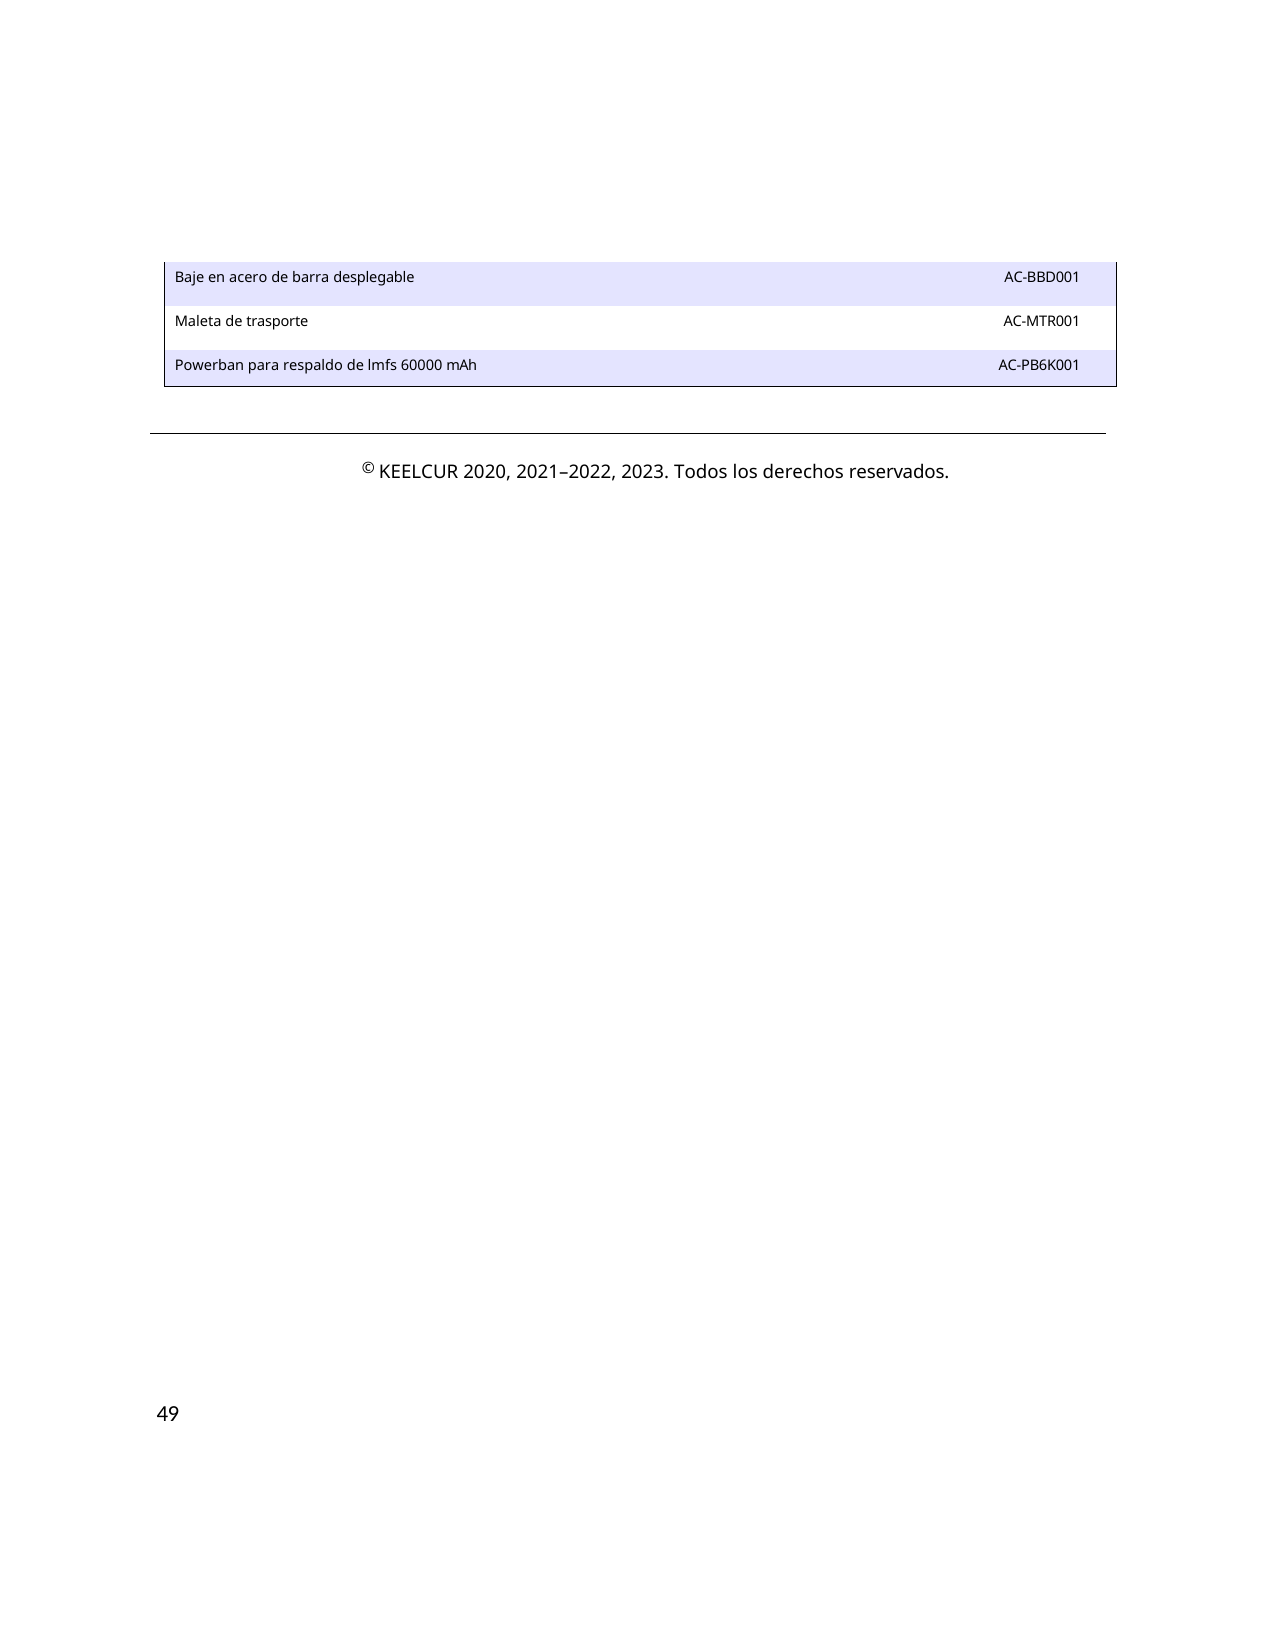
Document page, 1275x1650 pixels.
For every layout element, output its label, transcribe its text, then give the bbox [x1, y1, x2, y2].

table_header Baje en acero de barra desplegable [165, 262, 728, 306]
table_header AC-BBD001 [728, 262, 1116, 306]
table_cell Maleta de trasporte [165, 306, 728, 349]
table_cell AC-PB6K001 [728, 350, 1116, 386]
table_cell Powerban para respaldo de lmfs 60000 mAh [165, 350, 728, 386]
table_cell AC-MTR001 [728, 306, 1116, 349]
text © KEELCUR 2020, 2021–2022, 2023. Todos los derechos reservados. [115, 457, 1196, 484]
